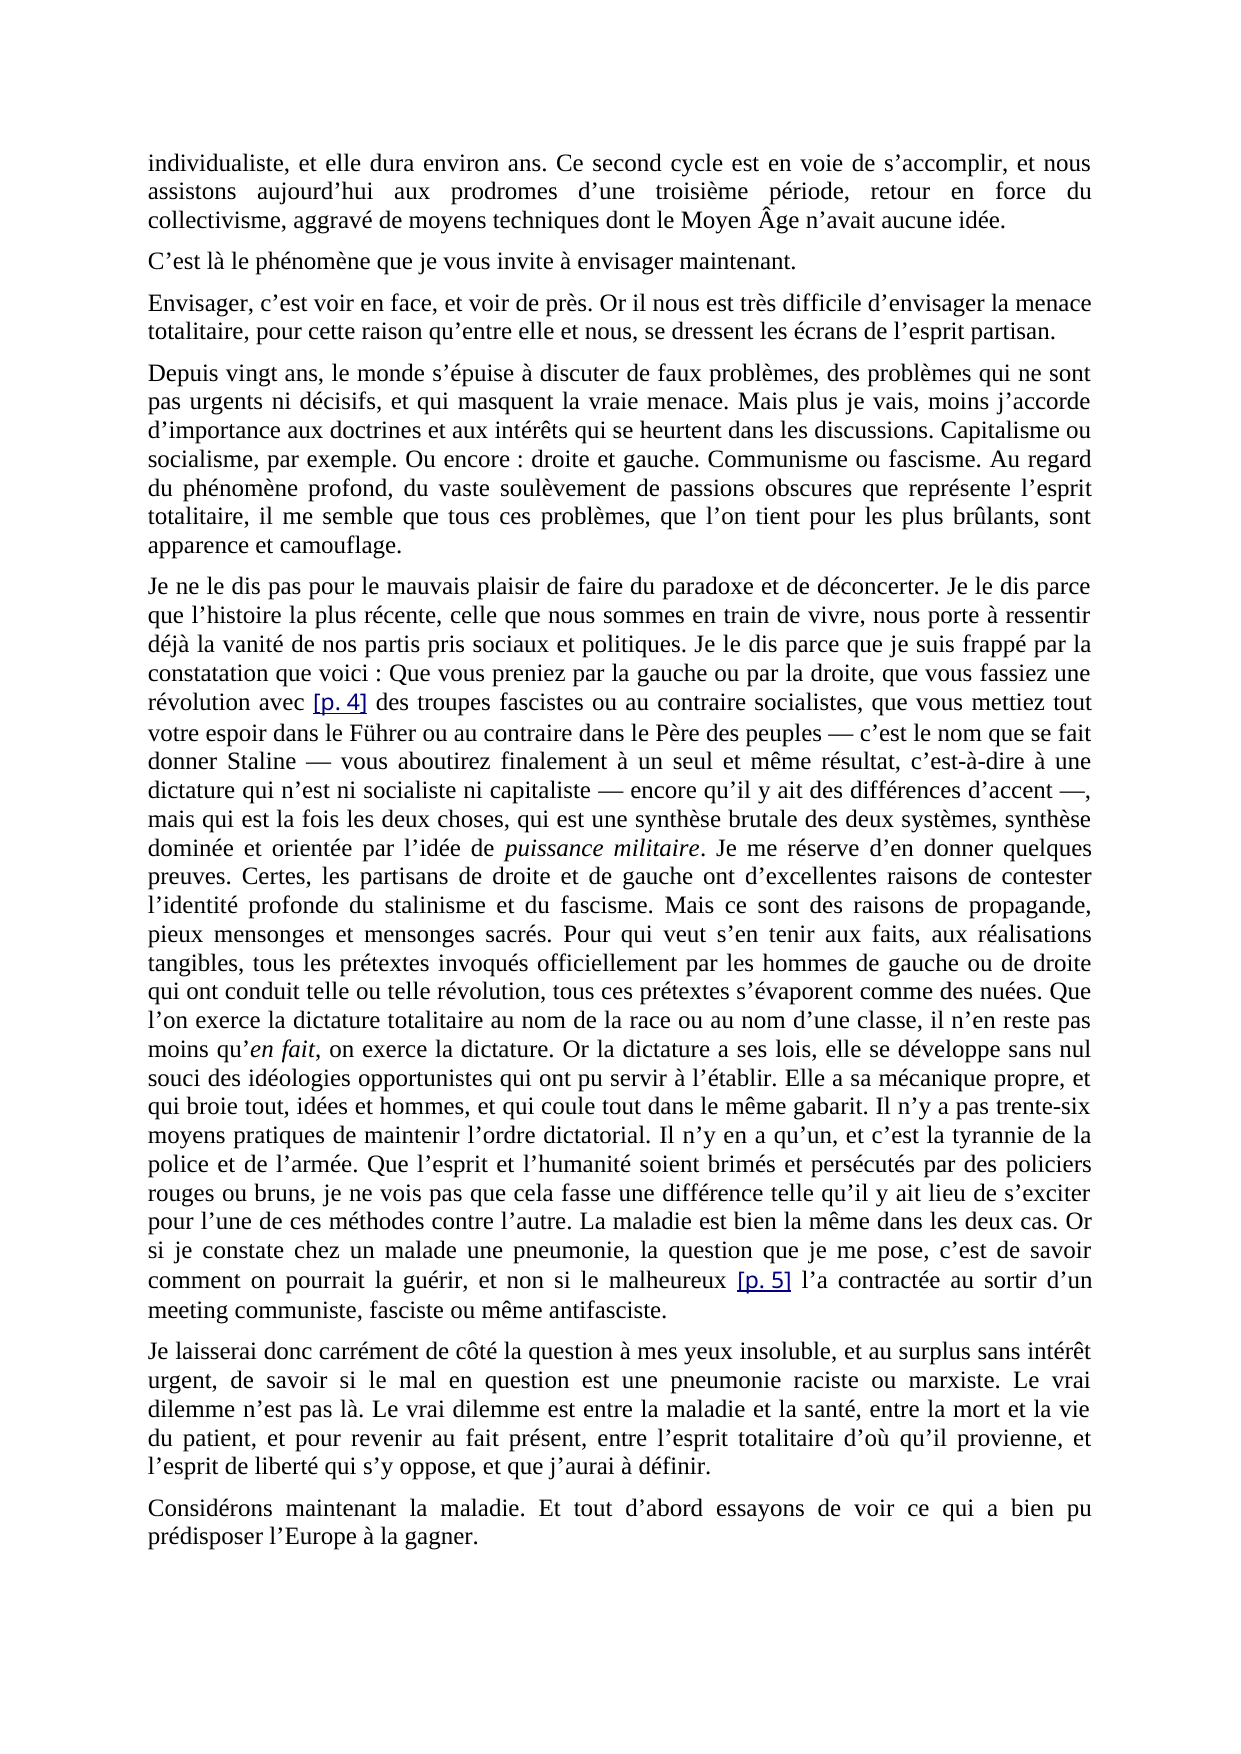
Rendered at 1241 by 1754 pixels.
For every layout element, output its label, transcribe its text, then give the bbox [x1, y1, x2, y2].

text C’est là le phénomène que je vous invite à envisager maintenant. [148, 246, 1093, 275]
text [148, 148, 1093, 234]
text Je laisserai donc carrément de côté la question à mes yeux insoluble, et au surplus sans intérêt urgent, de savoir si le mal en question est une pneumonie raciste ou marxiste. Le vrai dilemme n’est pas là. Le vrai dilemme est entre la maladie et la santé, entre la mort et la vie du patient, et pour revenir au fait présent, entre l’esprit totalitaire d’où qu’il provienne, et l’esprit de liberté qui s’y oppose, et que j’aurai à définir. [148, 1336, 1093, 1480]
text Depuis vingt ans, le monde s’épuise à discuter de faux problèmes, des problèmes qui ne sont pas urgents ni décisifs, et qui masquent la vraie menace. Mais plus je vais, moins j’accorde d’importance aux doctrines et aux intérêts qui se heurtent dans les discussions. Capitalisme ou socialisme, par exemple. Ou encore : droite et gauche. Communisme ou fascisme. Au regard du phénomène profond, du vaste soulèvement de passions obscures que représente l’esprit totalitaire, il me semble que tous ces problèmes, que l’on tient pour les plus brûlants, sont apparence et camouflage. [148, 358, 1093, 559]
text Je ne le dis pas pour le mauvais plaisir de faire du paradoxe et de déconcerter. Je le dis parce que l’histoire la plus récente, celle que nous sommes en train de vivre, nous porte à ressentir déjà la vanité de nos partis pris sociaux et politiques. Je le dis parce que je suis frappé par la constatation que voici : Que vous preniez par la gauche ou par la droite, que vous fassiez une révolution avec [p. 4] des troupes fascistes ou au contraire socialistes, que vous mettiez tout votre espoir dans le Führer ou au contraire dans le Père des peuples — c’est le nom que se fait donner Staline — vous aboutirez finalement à un seul et même résultat, c’est-à-dire à une dictature qui n’est ni socialiste ni capitaliste — encore qu’il y ait des différences d’accent —, mais qui est la fois les deux choses, qui est une synthèse brutale des deux systèmes, synthèse dominée et orientée par l’idée de puissance militaire. Je me réserve d’en donner quelques preuves. Certes, les partisans de droite et de gauche ont d’excellentes raisons de contester l’identité profonde du stalinisme et du fascisme. Mais ce sont des raisons de propagande, pieux mensonges et mensonges sacrés. Pour qui veut s’en tenir aux faits, aux réalisations tangibles, tous les prétextes invoqués officiellement par les hommes de gauche ou de droite qui ont conduit telle ou telle révolution, tous ces prétextes s’évaporent comme des nuées. Que l’on exerce la dictature totalitaire au nom de la race ou au nom d’une classe, il n’en reste pas moins qu’en fait, on exerce la dictature. Or la dictature a ses lois, elle se développe sans nul souci des idéologies opportunistes qui ont pu servir à l’établir. Elle a sa mécanique propre, et qui broie tout, idées et hommes, et qui coule tout dans le même gabarit. Il n’y a pas trente-six moyens pratiques de maintenir l’ordre dictatorial. Il n’y en a qu’un, et c’est la tyrannie de la police et de l’armée. Que l’esprit et l’humanité soient brimés et persécutés par des policiers rouges ou bruns, je ne vois pas que cela fasse une différence telle qu’il y ait lieu de s’exciter pour l’une de ces méthodes contre l’autre. La maladie est bien la même dans les deux cas. Or si je constate chez un malade une pneumonie, la question que je me pose, c’est de savoir comment on pourrait la guérir, et non si le malheureux [p. 5] l’a contractée au sortir d’un meeting communiste, fasciste ou même antifasciste. [148, 571, 1093, 1324]
text Envisager, c’est voir en face, et voir de près. Or il nous est très difficile d’envisager la menace totalitaire, pour cette raison qu’entre elle et nous, se dressent les écrans de l’esprit partisan. [148, 288, 1093, 345]
text Considérons maintenant la maladie. Et tout d’abord essayons de voir ce qui a bien pu prédisposer l’Europe à la gagner. [148, 1493, 1093, 1550]
